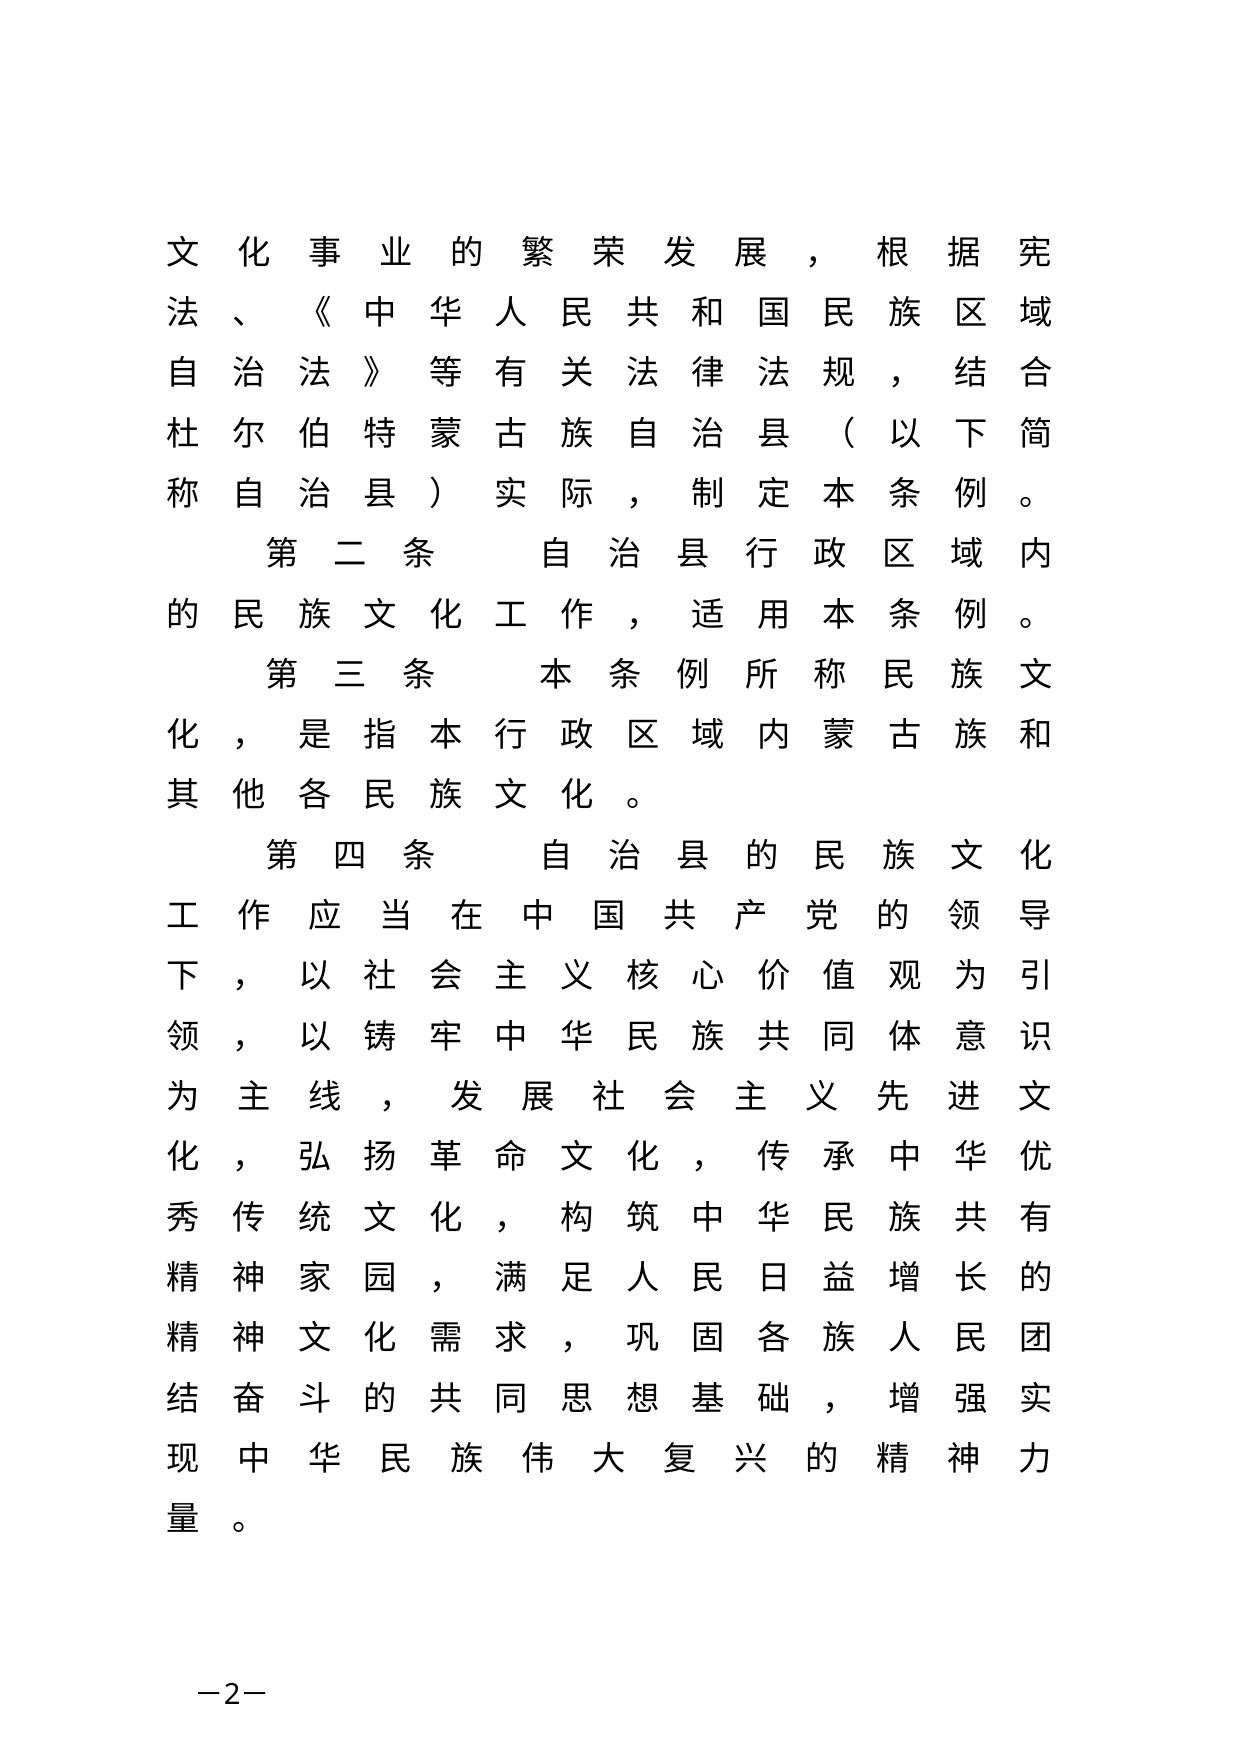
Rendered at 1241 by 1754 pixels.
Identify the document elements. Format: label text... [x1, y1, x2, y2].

text 第三条 本条例所称民族文化，是指本行政区域内蒙古族和其他各民族文化。 [167, 642, 1085, 822]
text 第四条 自治县的民族文化工作应当在中国共产党的领导下，以社会主义核心价值观为引领，以铸牢中华民族共同体意识为主线，发展社会主义先进文化，弘扬革命文化，传承中华优秀传统文化，构筑中华民族共有精神家园，满足人民日益增长的精神文化需求，巩固各族人民团结奋斗的共同思想基础，增强实现中华民族伟大复兴的精神力量。 [167, 822, 1085, 1546]
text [167, 219, 1085, 521]
text 第二条 自治县行政区域内的民族文化工作，适用本条例。 [167, 521, 1085, 642]
